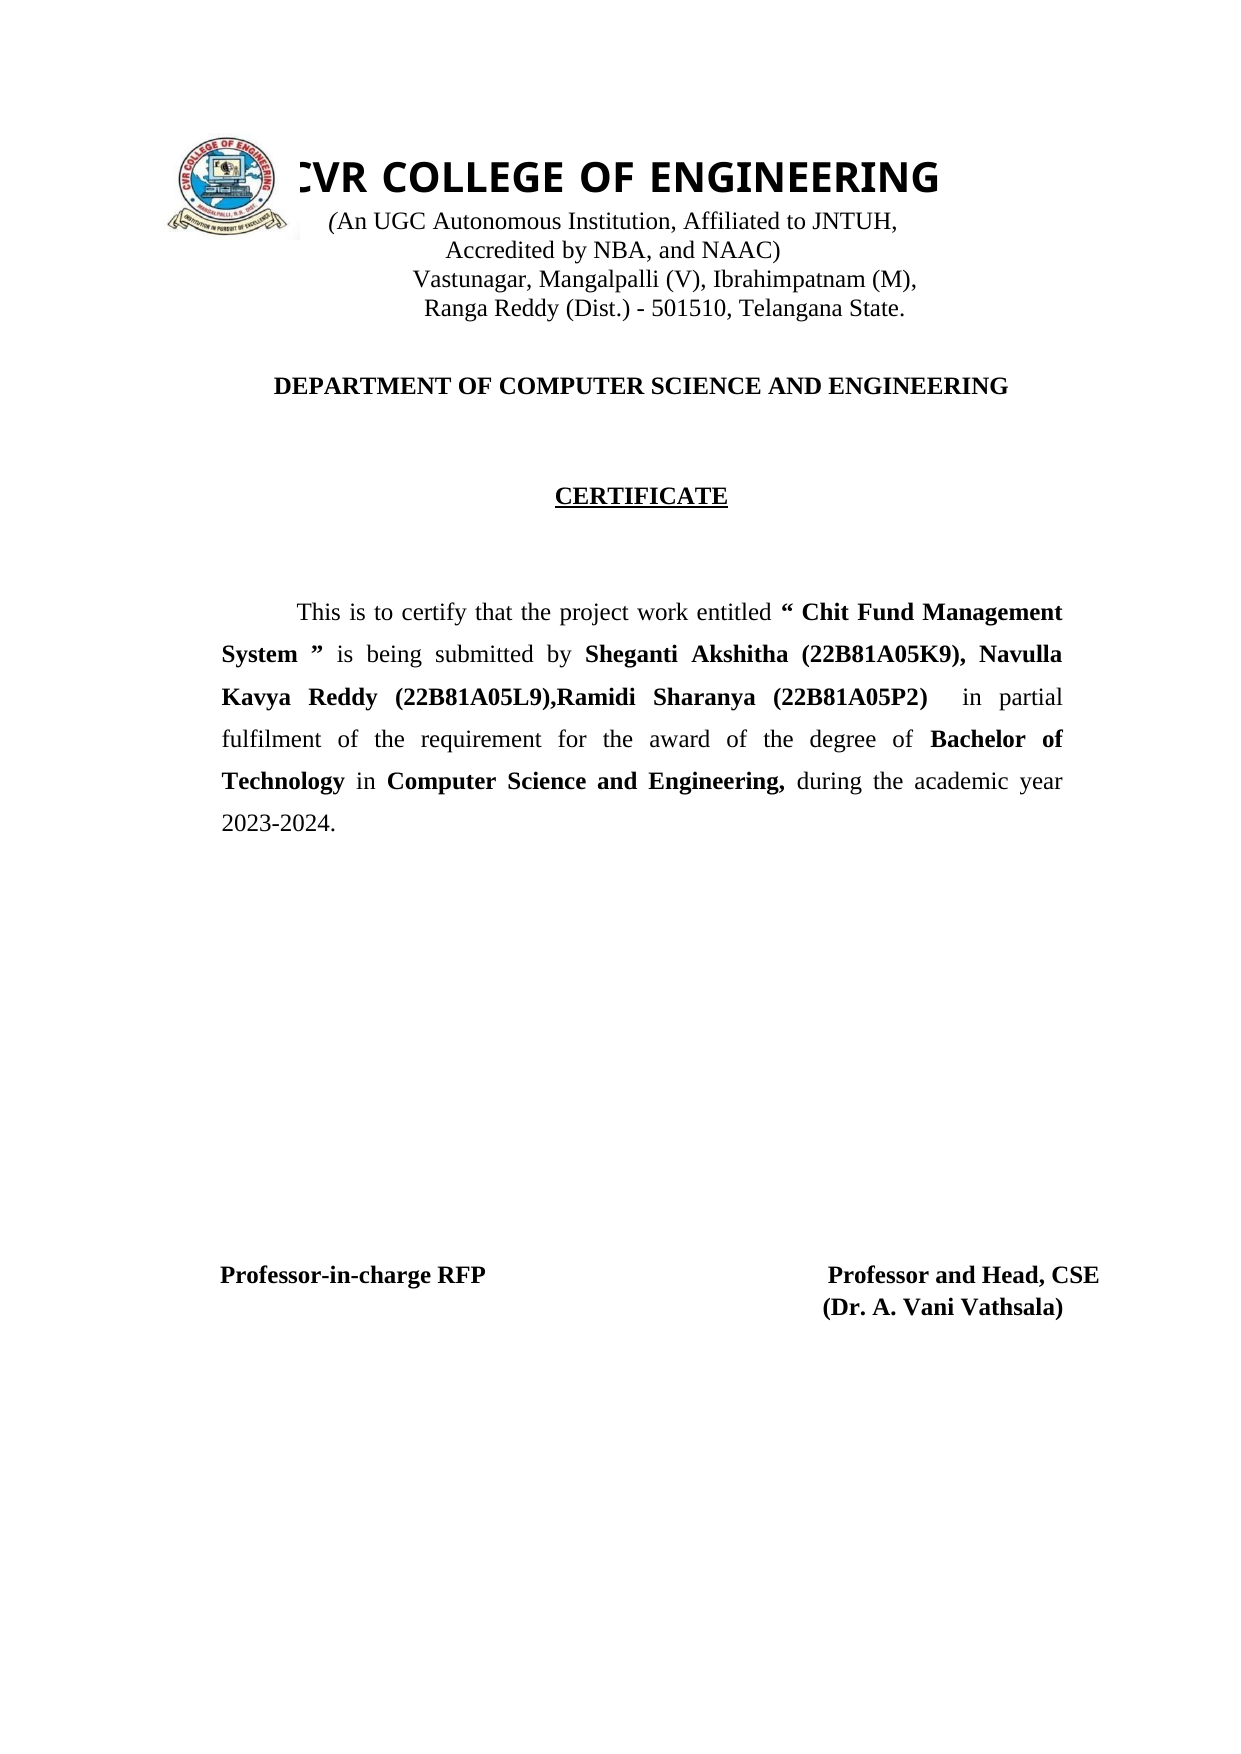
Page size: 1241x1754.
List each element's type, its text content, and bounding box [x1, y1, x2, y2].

subtitle CERTIFICATE [221, 481, 1061, 510]
picture [163, 133, 300, 240]
text (An UGC Autonomous Institution, Affiliated to JNTUH, Accredited by NBA, and NAAC) [281, 206, 945, 264]
text This is to certify that the project work entitled “ Chit Fund Management System ” is being submitted by Sheganti Akshitha (22B81A05K9), Navulla Kavya Reddy (22B81A05L9),Ramidi Sharanya (22B81A05P2) in partial fulfilment of the requirement for the award of the degree of Bachelor of Technology in Computer Science and Engineering, during the academic year 2023-2024. [221, 597, 1063, 837]
text Professor-in-charge RFP Professor and Head, CSE [220, 1260, 1137, 1288]
text DEPARTMENT OF COMPUTER SCIENCE AND ENGINEERING [221, 371, 1061, 400]
text (Dr. A. Vani Vathsala) [221, 1292, 1063, 1321]
text CVR COLLEGE OF ENGINEERING [300, 148, 982, 204]
text Vastunagar, Mangalpalli (V), Ibrahimpatnam (M), Ranga Reddy (Dist.) - 501510, Telangana State. [384, 264, 945, 321]
